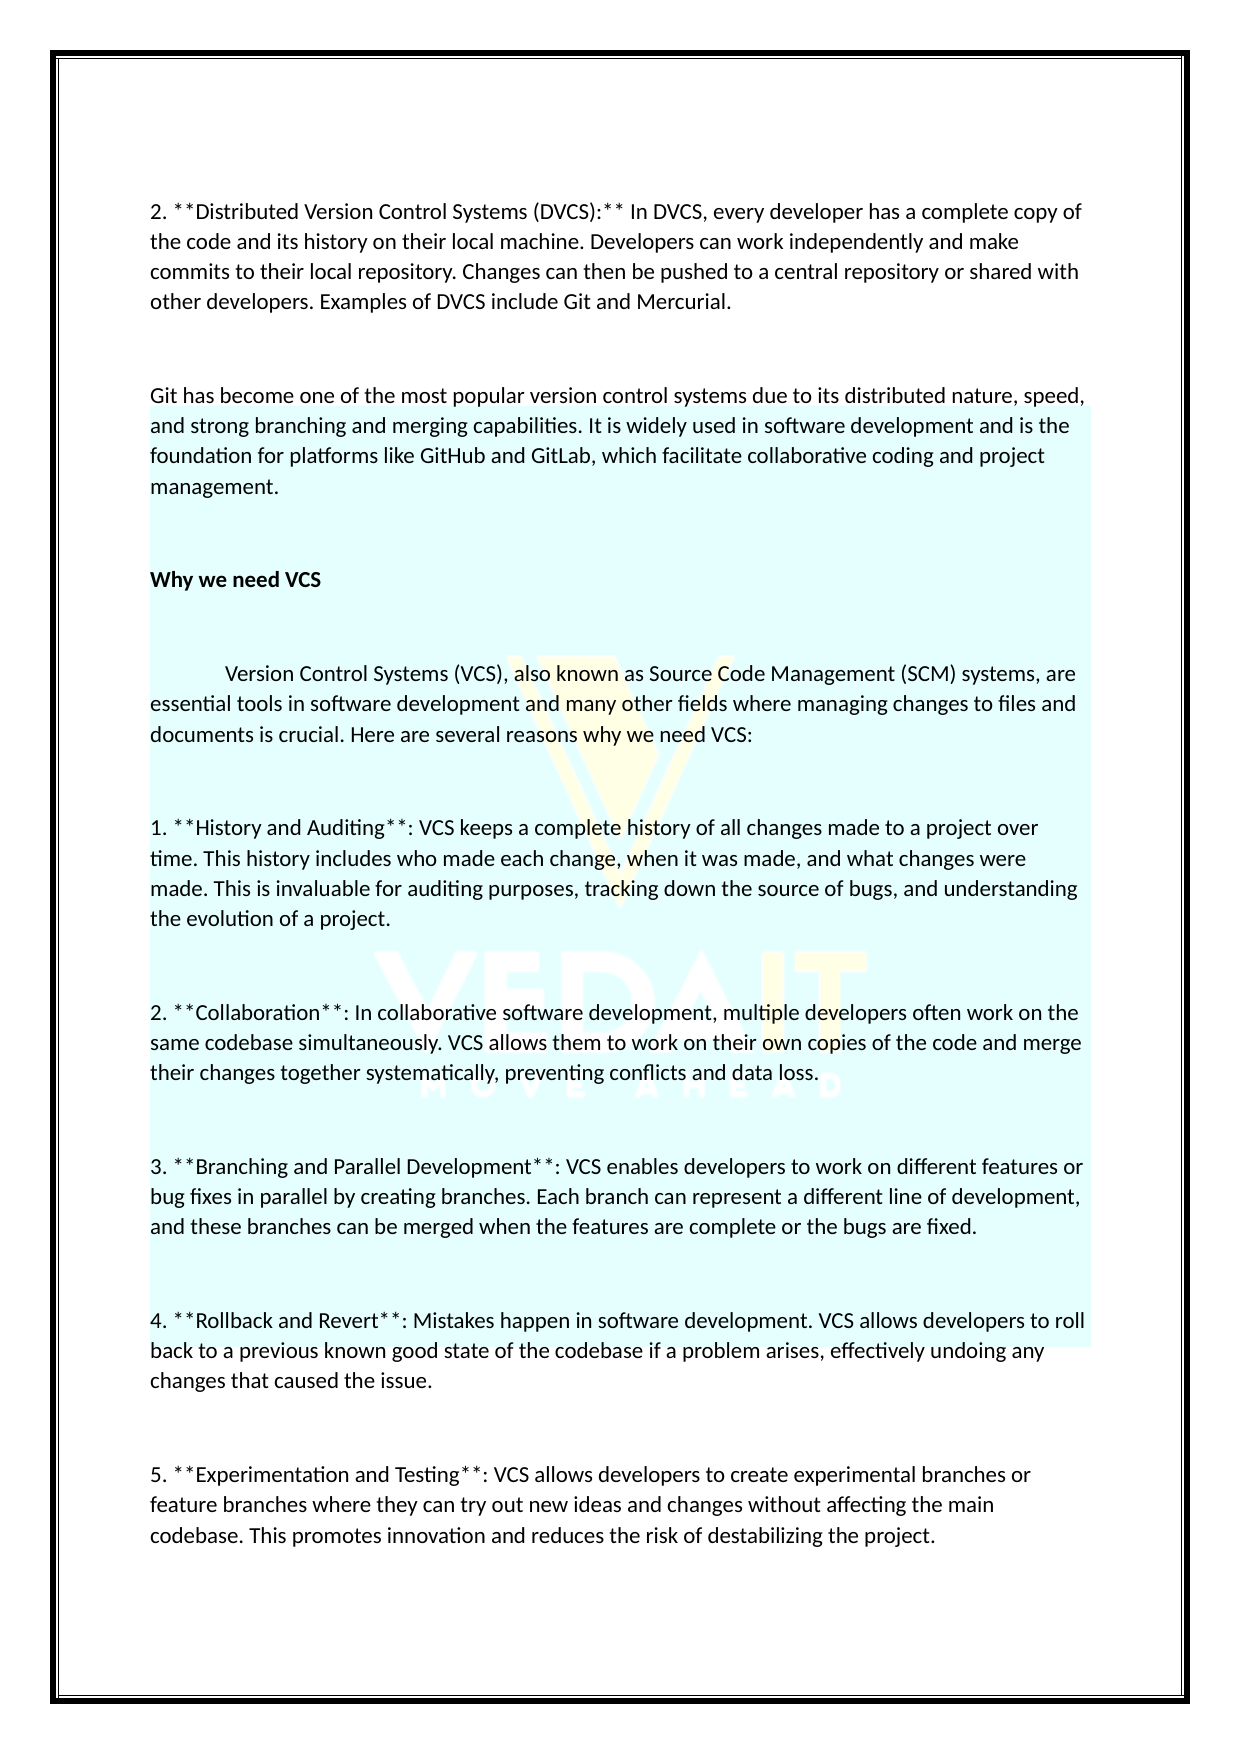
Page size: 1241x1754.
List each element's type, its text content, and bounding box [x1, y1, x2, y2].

text 1. **History and Auditing**: VCS keeps a complete history of all changes made to a project over time. This history includes who made each change, when it was made, and what changes were made. This is invaluable for auditing purposes, tracking down the source of bugs, and understanding the evolution of a project. [150, 813, 1090, 932]
text 3. **Branching and Parallel Development**: VCS enables developers to work on different features or bug fixes in parallel by creating branches. Each branch can represent a different line of development, and these branches can be merged when the features are complete or the bugs are fixed. [150, 1152, 1090, 1241]
text 4. **Rollback and Revert**: Mistakes happen in software development. VCS allows developers to roll back to a previous known good state of the codebase if a problem arises, effectively undoing any changes that caused the issue. [150, 1306, 1090, 1395]
text 2. **Collaboration**: In collaborative software development, multiple developers often work on the same codebase simultaneously. VCS allows them to work on their own copies of the code and merge their changes together systematically, preventing conflicts and data loss. [150, 998, 1090, 1086]
text Git has become one of the most popular version control systems due to its distributed nature, speed, and strong branching and merging capabilities. It is widely used in software development and is the foundation for platforms like GitHub and GitLab, which facilitate collaborative coding and project management. [150, 381, 1090, 500]
text Why we need VCS [150, 566, 1090, 594]
text 2. **Distributed Version Control Systems (DVCS):** In DVCS, every developer has a complete copy of the code and its history on their local machine. Developers can work independently and make commits to their local repository. Changes can then be pushed to a central repository or shared with other developers. Examples of DVCS include Git and Mercurial. [150, 197, 1090, 316]
text Version Control Systems (VCS), also known as Source Code Management (SCM) systems, are essential tools in software development and many other fields where managing changes to files and documents is crucial. Here are several reasons why we need VCS: [150, 659, 1090, 748]
text 5. **Experimentation and Testing**: VCS allows developers to create experimental branches or feature branches where they can try out new ideas and changes without affecting the main codebase. This promotes innovation and reduces the risk of destabilizing the project. [150, 1460, 1090, 1549]
